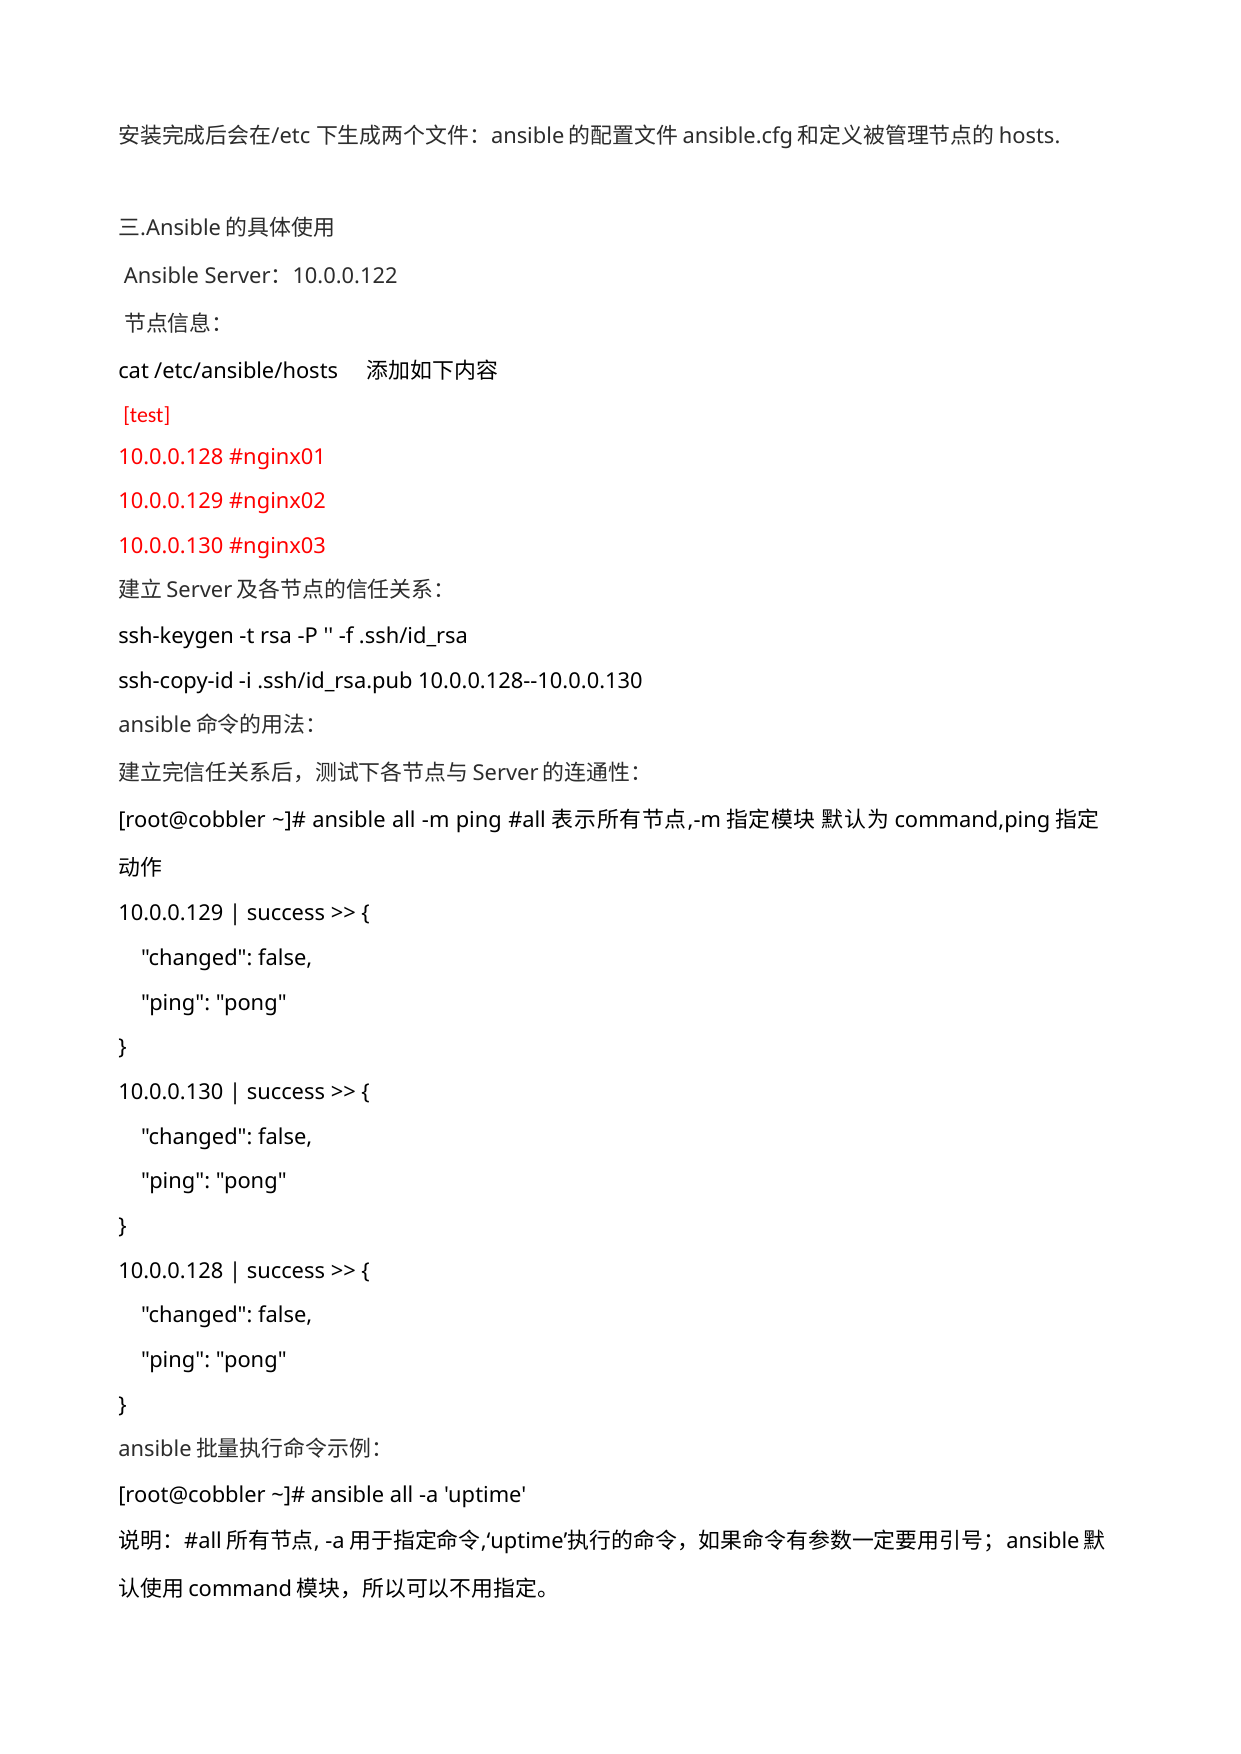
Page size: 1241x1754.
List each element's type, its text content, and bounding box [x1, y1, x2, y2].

text 建立完信任关系后，测试下各节点与Server的连通性： [118, 754, 1122, 786]
text 三.Ansible的具体使用 [118, 210, 1122, 242]
text ansible批量执行命令示例： [118, 1431, 1122, 1463]
text Ansible Server：10.0.0.122 [118, 258, 1122, 290]
table_header ssh-keygen -t rsa -P '' -f .ssh/id_rsa ssh-copy-id -i .ssh/id_rsa.pub 10.0.0.128--10.0.0.130 [118, 620, 1111, 707]
text ansible命令的用法： [118, 707, 1122, 739]
table_header cat /etc/ansible/hosts 添加如下内容 [test] 10.0.0.128 #nginx01 10.0.0.129 #nginx02 10.0.0.130 #nginx03 [118, 353, 1111, 572]
text 节点信息： [118, 306, 1122, 337]
text 安装完成后会在/etc 下生成两个文件：ansible的配置文件ansible.cfg和定义被管理节点的hosts. [118, 118, 1122, 150]
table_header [118, 1479, 1106, 1615]
text 建立Server及各节点的信任关系： [118, 572, 1122, 604]
table_header [root@cobbler ~]# ansible all -m ping #all表示所有节点,-m指定模块 默认为command,ping指定动作 10.0.0.129 | success >> { "changed": false, "ping": "pong" } 10.0.0.130 | success >> { "changed": false, "ping": "pong" } 10.0.0.128 | success >> { "changed": false, "ping": "pong" } [118, 802, 1100, 1431]
